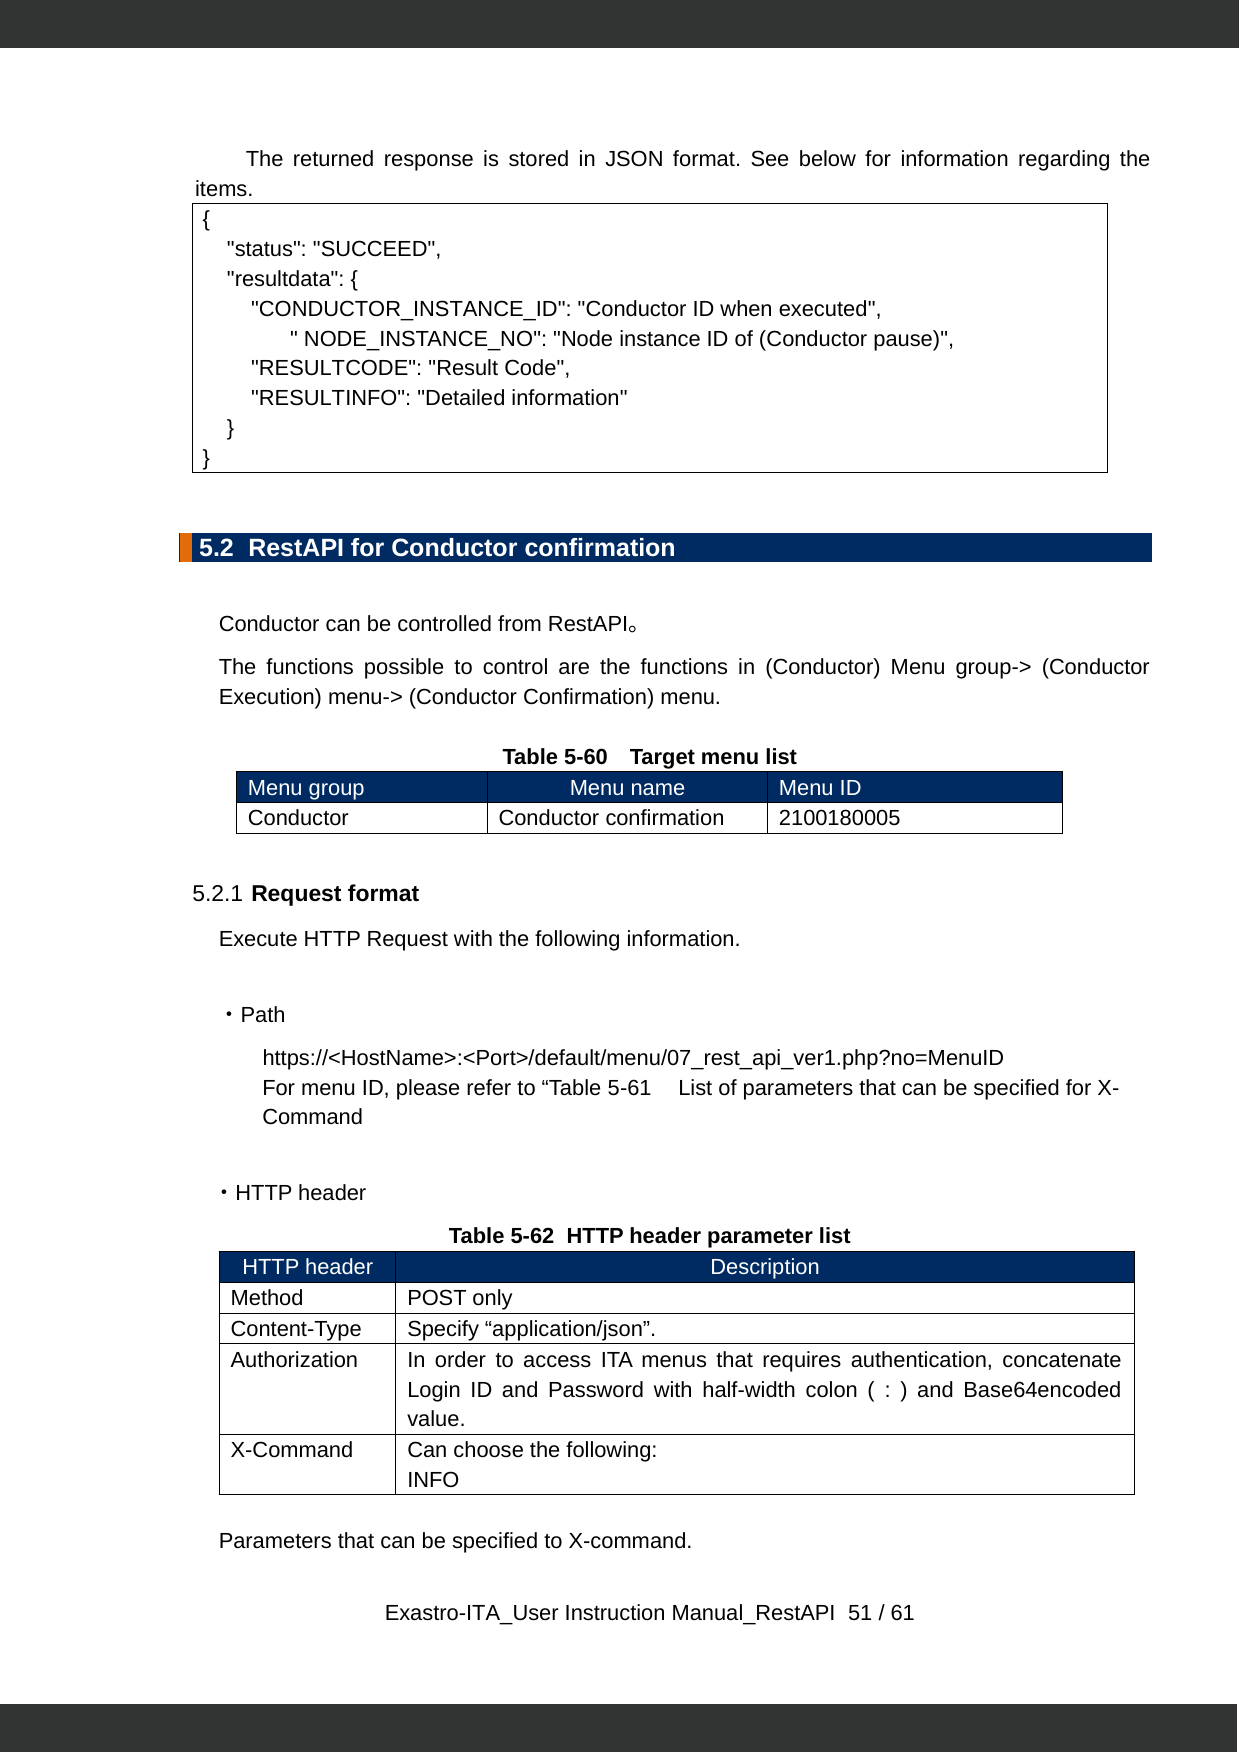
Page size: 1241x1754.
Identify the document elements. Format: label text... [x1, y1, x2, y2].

table_cell Authorization [220, 1344, 395, 1434]
table_cell Specify “application/json”. [396, 1314, 1134, 1343]
text https://<HostName>:<Port>/default/menu/07_rest_api_ver1.php?no=MenuID [218, 1042, 1152, 1072]
table_header Menu name [488, 772, 767, 802]
picture [0, 1704, 1237, 1752]
table_cell Content-Type [220, 1314, 395, 1343]
text ・Path [218, 983, 1152, 1042]
table_header Description [396, 1252, 1134, 1282]
table_cell Conductor confirmation [488, 803, 767, 833]
subtitle Request format [192, 878, 1152, 908]
table_header Menu ID [768, 772, 1062, 802]
text Conductor can be controlled from RestAPI。 [218, 592, 1152, 652]
table_cell Can choose the following: INFO [396, 1435, 1134, 1494]
table_cell 2100180005 [768, 803, 1062, 833]
table_cell X-Command [220, 1435, 395, 1494]
text The returned response is stored in JSON format. See below for information regarding the items. [195, 143, 1152, 203]
subtitle RestAPI for Conductor confirmation [192, 533, 1152, 562]
picture [0, 0, 1239, 48]
text The functions possible to control are the functions in (Conductor) Menu group-> (Conductor Execution) menu-> (Conductor Confirmation) menu. [218, 652, 1152, 711]
text Execute HTTP Request with the following information. [218, 923, 1152, 953]
table_cell In order to access ITA menus that requires authentication, concatenate Login ID and Password with half-width colon ( : ) and Base64encoded value. [396, 1344, 1134, 1434]
table_header { "status": "SUCCEED", "resultdata": { "CONDUCTOR_INSTANCE_ID": "Conductor ID when executed", " NODE_INSTANCE_NO": "Node instance ID of (Conductor pause)", "RESULTCODE": "Result Code", "RESULTINFO": "Detailed information" } } [193, 204, 1107, 472]
table_header Menu group [237, 772, 487, 802]
text Parameters that can be specified to X-command. [218, 1525, 1152, 1555]
table_cell POST only [396, 1283, 1134, 1312]
table_cell Method [220, 1283, 395, 1312]
text ・HTTP header [148, 1161, 1152, 1221]
table_header HTTP header [220, 1252, 395, 1282]
